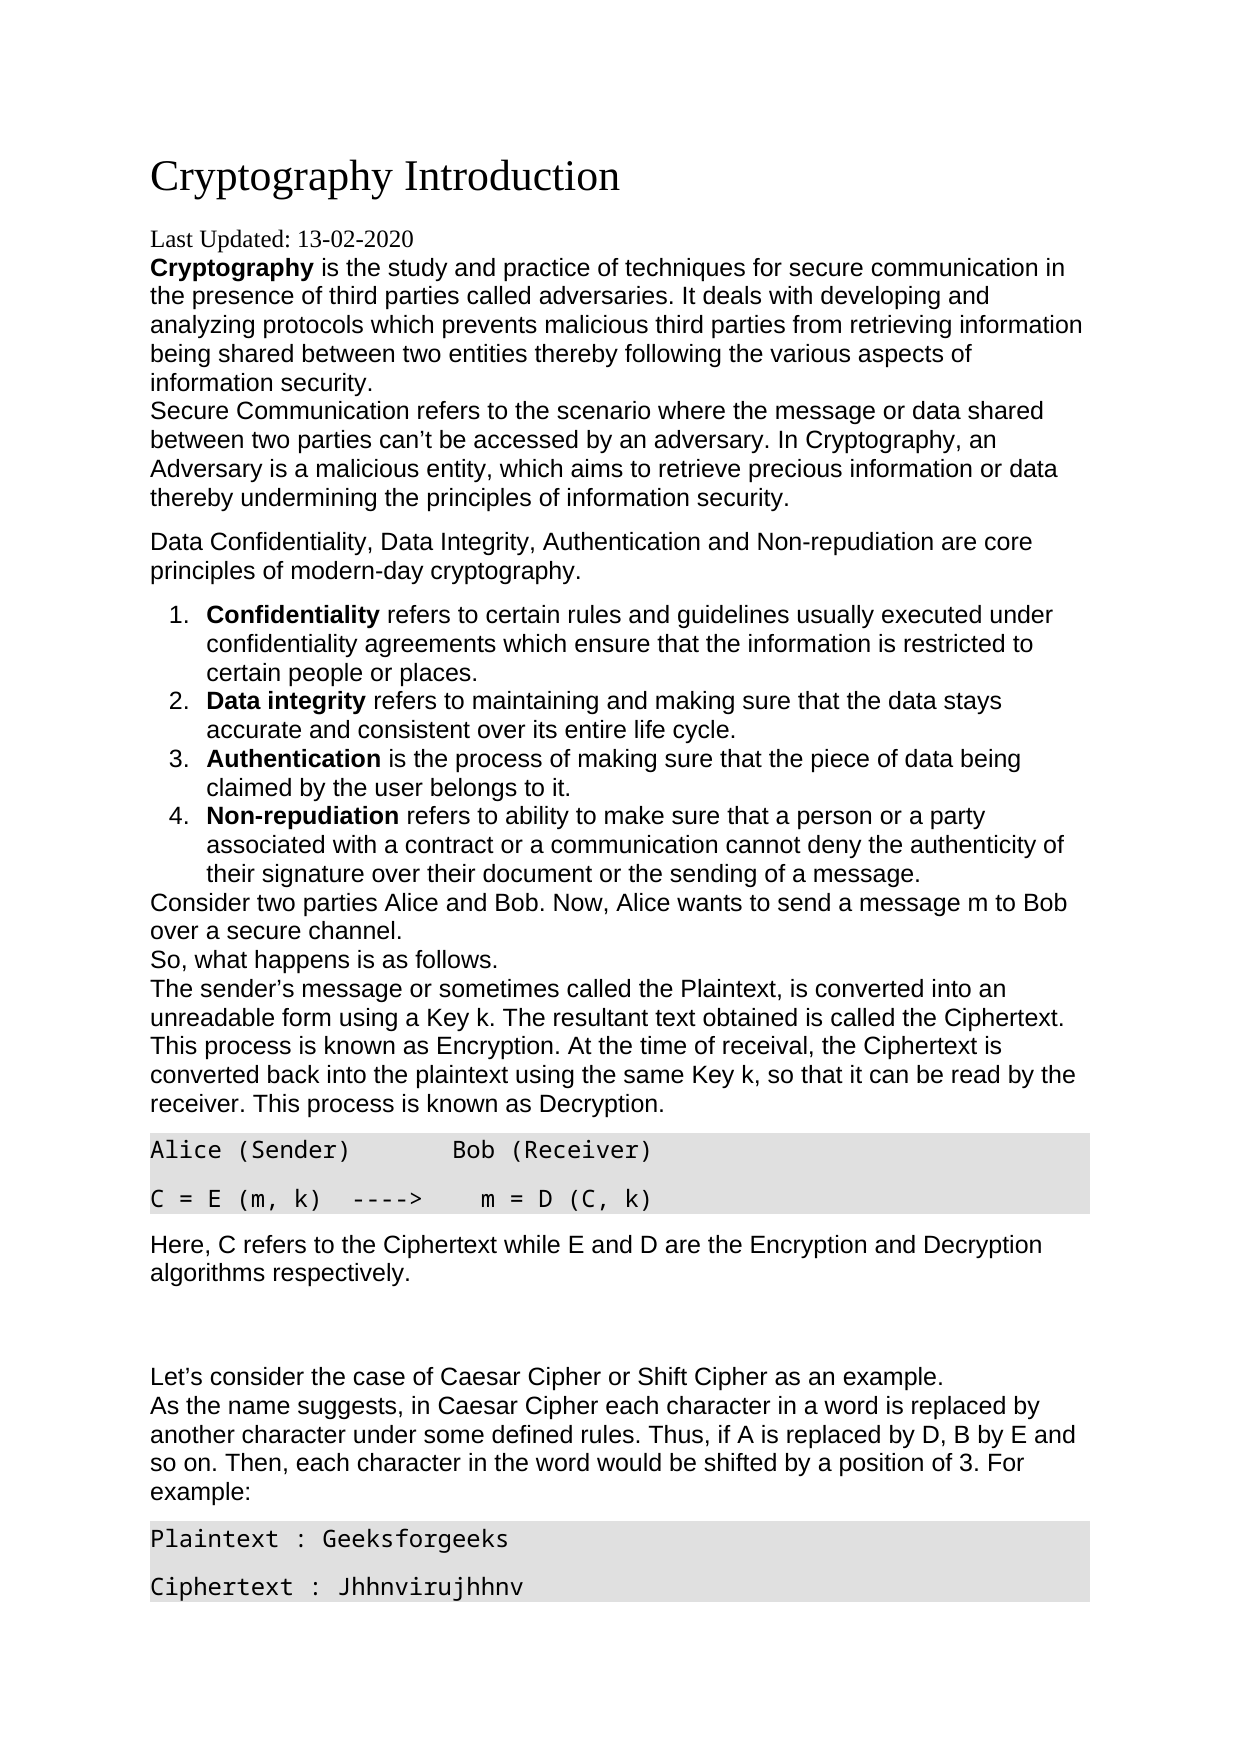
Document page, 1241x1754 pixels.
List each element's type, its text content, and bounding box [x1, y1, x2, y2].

list Non-repudiation refers to ability to make sure that a person or a party associated with a contract or a communication cannot deny the authenticity of their signature over their document or the sending of a message. [169, 801, 1090, 887]
text C = E (m, k) ----> m = D (C, k) [150, 1181, 1090, 1214]
list Data integrity refers to maintaining and making sure that the data stays accurate and consistent over its entire life cycle. [169, 686, 1090, 744]
text Last Updated: 13-02-2020 [150, 224, 1090, 252]
text Secure Communication refers to the scenario where the message or data shared between two parties can’t be accessed by an adversary. In Cryptography, an Adversary is a malicious entity, which aims to retrieve precious information or data thereby undermining the principles of information security. [150, 396, 1090, 511]
text Plaintext : Geeksforgeeks [150, 1521, 1090, 1554]
list Authentication is the process of making sure that the piece of data being claimed by the user belongs to it. [169, 744, 1090, 801]
text Cryptography Introduction [150, 150, 1090, 200]
text Alice (Sender) Bob (Receiver) [150, 1133, 1090, 1166]
list Confidentiality refers to certain rules and guidelines usually executed under confidentiality agreements which ensure that the information is restricted to certain people or places. [169, 600, 1090, 686]
text Consider two parties Alice and Bob. Now, Alice wants to send a message m to Bob over a secure channel. So, what happens is as follows. The sender’s message or sometimes called the Plaintext, is converted into an unreadable form using a Key k. The resultant text obtained is called the Ciphertext. This process is known as Encryption. At the time of receival, the Ciphertext is converted back into the plaintext using the same Key k, so that it can be read by the receiver. This process is known as Decryption. [150, 887, 1090, 1117]
text Data Confidentiality, Data Integrity, Authentication and Non-repudiation are core principles of modern-day cryptography. [150, 527, 1090, 584]
text Ciphertext : Jhhnvirujhhnv [150, 1570, 1090, 1602]
text Let’s consider the case of Caesar Cipher or Shift Cipher as an example. As the name suggests, in Caesar Cipher each character in a word is replaced by another character under some defined rules. Thus, if A is replaced by D, B by E and so on. Then, each character in the word would be shifted by a position of 3. For example: [150, 1362, 1090, 1506]
text Here, C refers to the Ciphertext while E and D are the Encryption and Decryption algorithms respectively. [150, 1229, 1090, 1287]
text Cryptography is the study and practice of techniques for secure communication in the presence of third parties called adversaries. It deals with developing and analyzing protocols which prevents malicious third parties from retrieving information being shared between two entities thereby following the various aspects of information security. [150, 252, 1090, 396]
